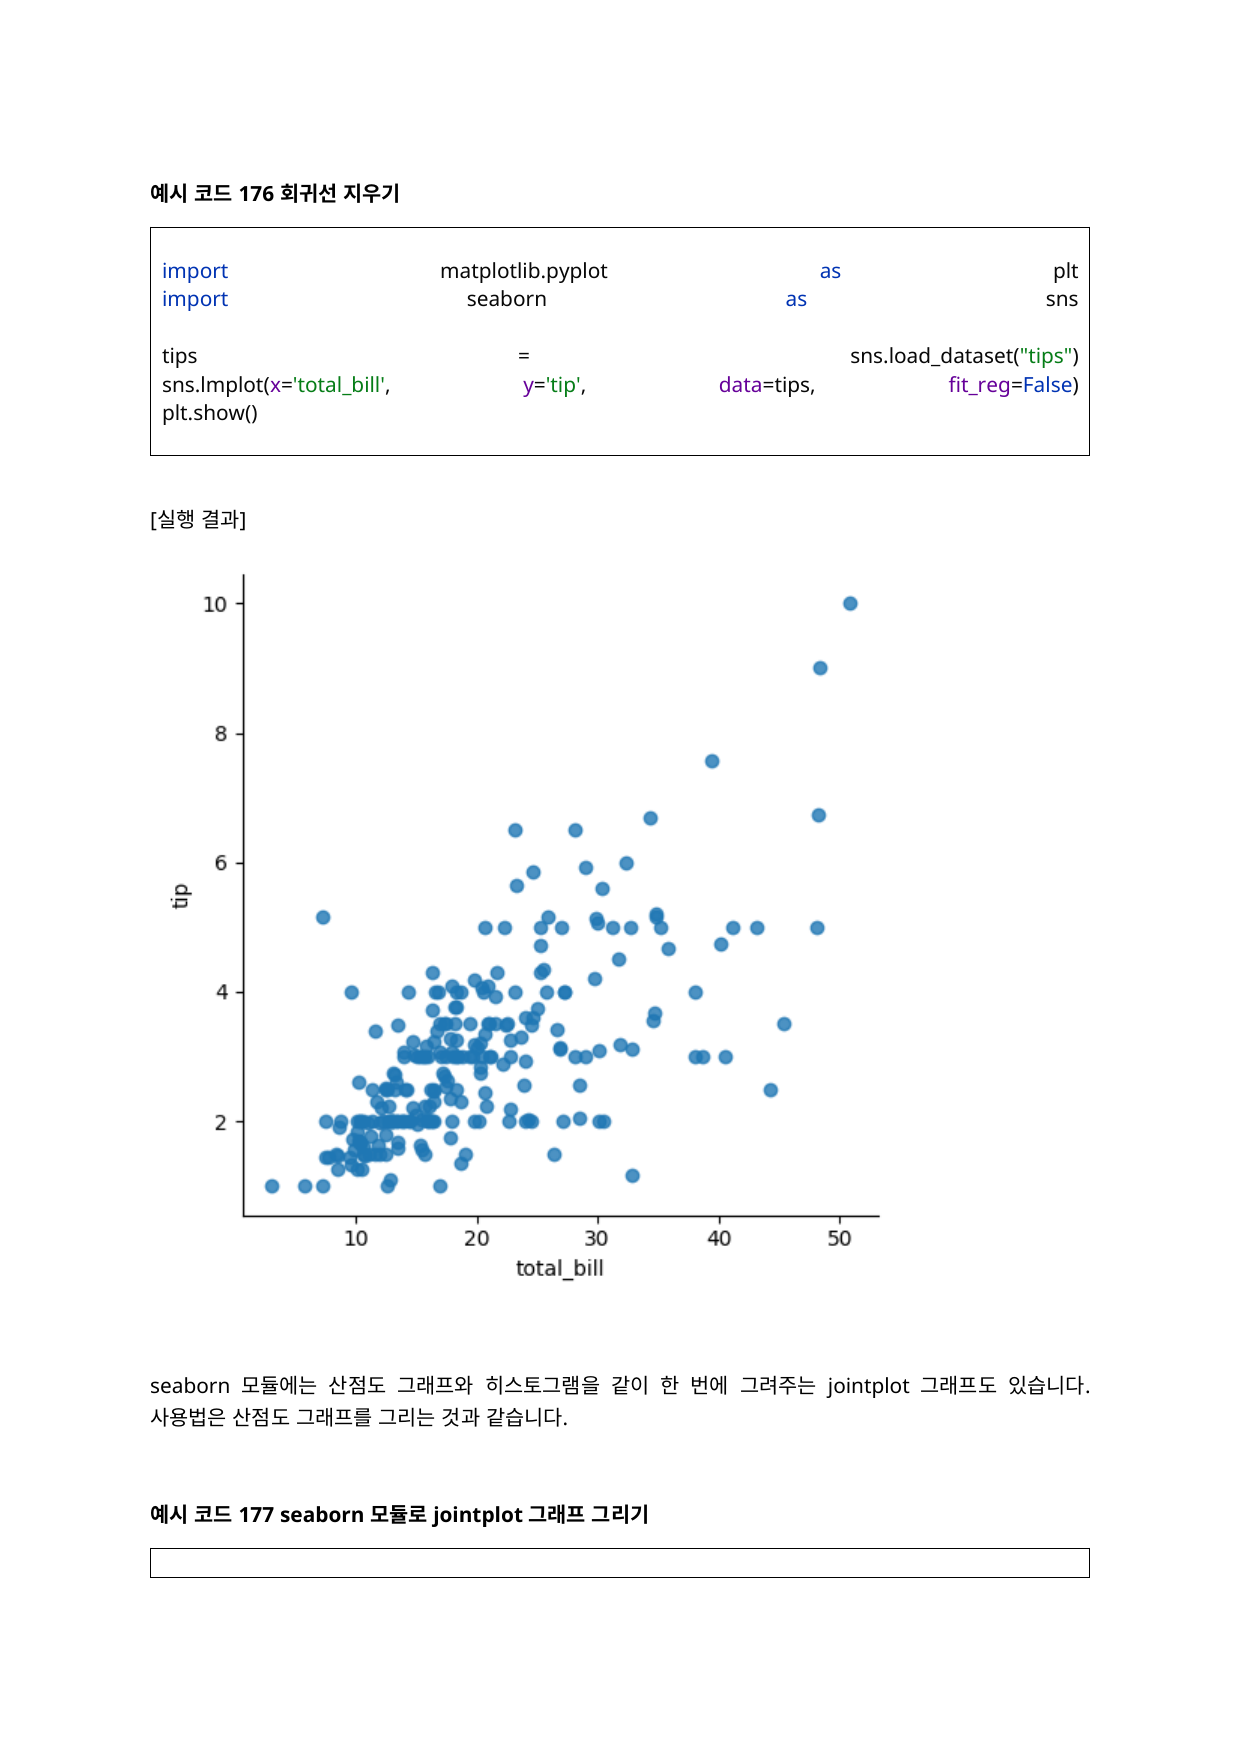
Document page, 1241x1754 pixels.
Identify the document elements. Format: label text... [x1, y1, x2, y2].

table_header import matplotlib.pyplot as plt import seaborn as sns tips = sns.load_dataset("tips") sns.lmplot(x='total_bill', y='tip', data=tips, fit_reg=False) plt.show() [151, 228, 1089, 455]
text seaborn 모듈에는 산점도 그래프와 히스토그램을 같이 한 번에 그려주는 jointplot 그래프도 있습니다. 사용법은 산점도 그래프를 그리는 것과 같습니다. [150, 1369, 1090, 1432]
picture [150, 552, 901, 1303]
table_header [151, 1549, 1089, 1577]
text [실행 결과] [150, 503, 1090, 534]
